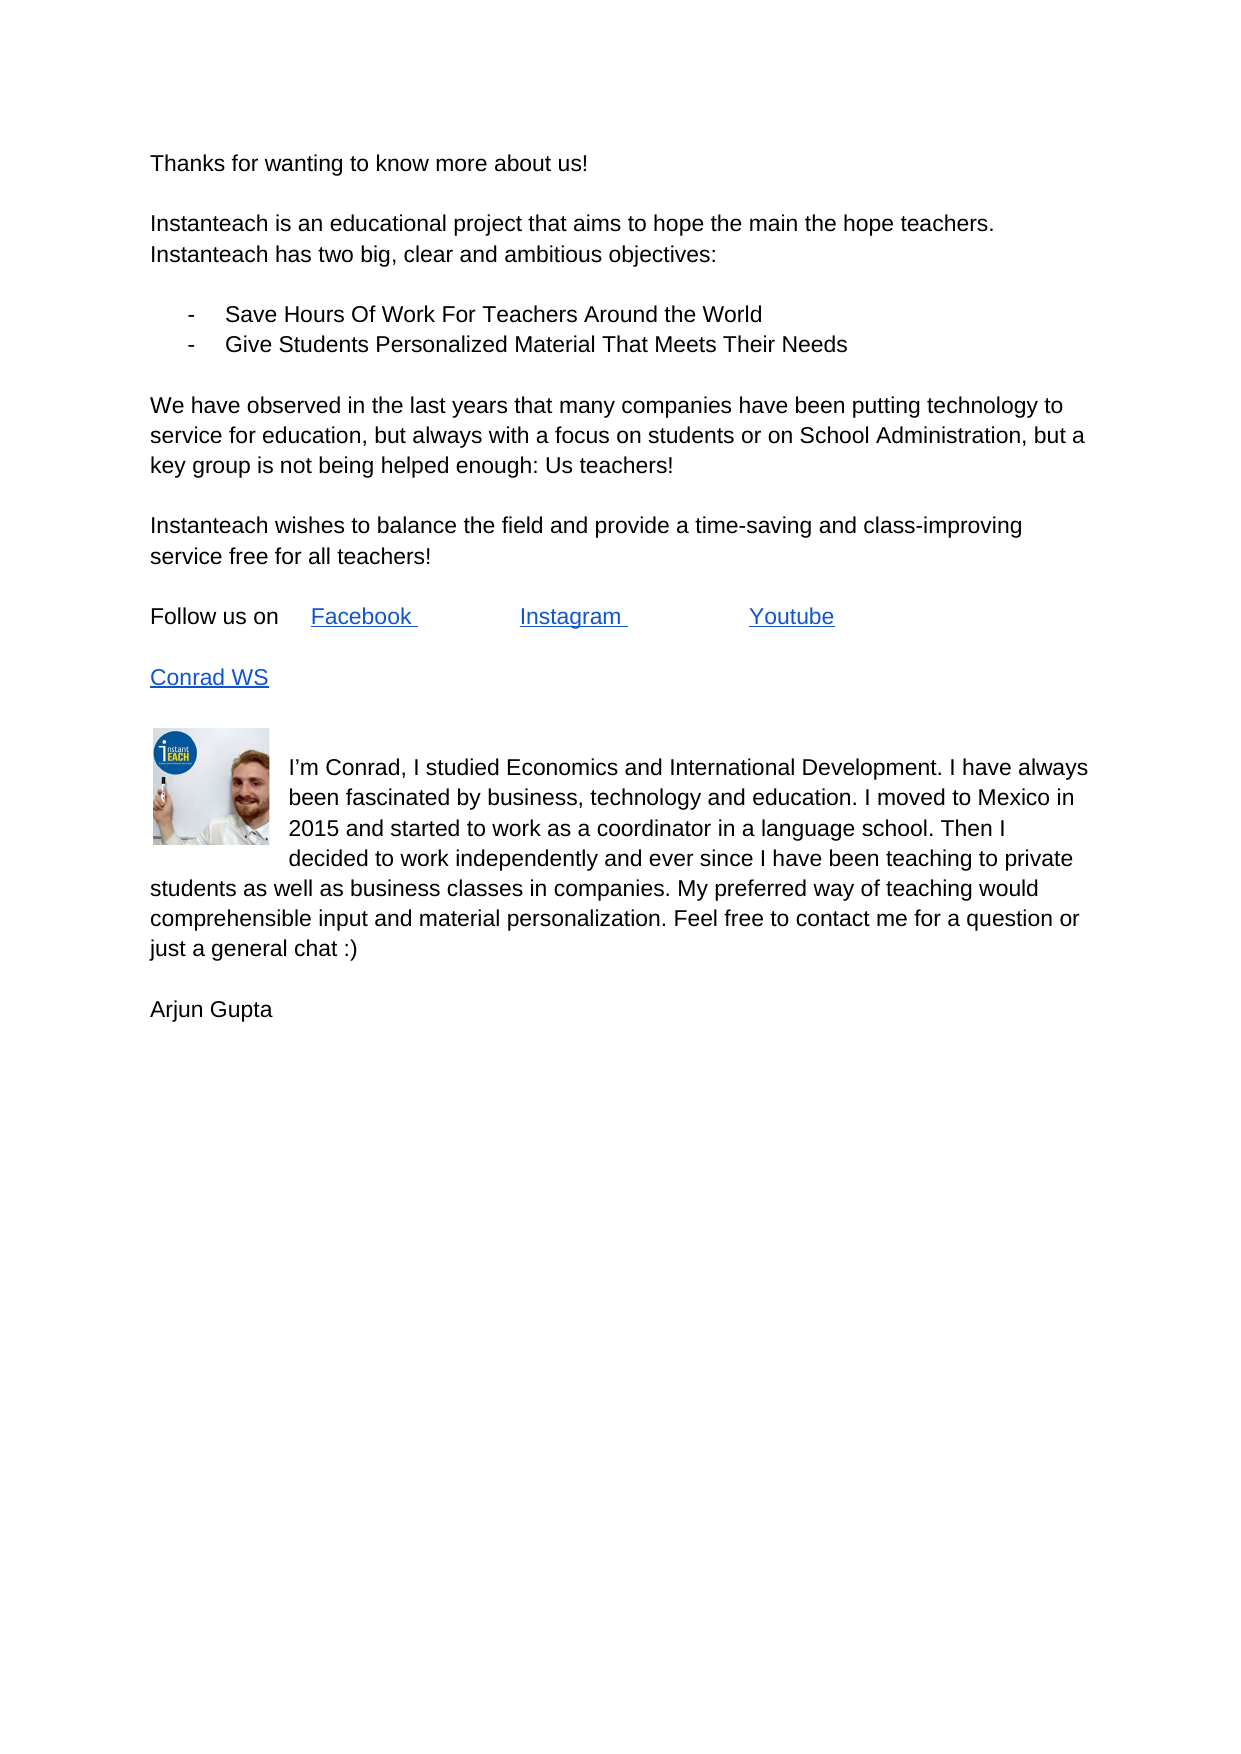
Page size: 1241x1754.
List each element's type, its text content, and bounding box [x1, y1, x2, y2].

text We have observed in the last years that many companies have been putting technology to service for education, but always with a focus on students or on School Administration, but a key group is not being helped enough: Us teachers! [150, 392, 1090, 478]
picture [153, 728, 270, 845]
text Thanks for wanting to know more about us! [150, 150, 1090, 176]
text Follow us on Facebook Instagram Youtube [150, 603, 1090, 629]
list Save Hours Of Work For Teachers Around the World [187, 301, 1090, 327]
text Instanteach wishes to balance the field and provide a time-saving and class-improving service free for all teachers! [150, 512, 1090, 569]
text I’m Conrad, I studied Economics and International Development. I have always been fascinated by business, technology and education. I moved to Mexico in 2015 and started to work as a coordinator in a language school. Then I decided to work independently and ever since I have been teaching to private students as well as business classes in companies. My preferred way of teaching would comprehensible input and material personalization. Feel free to contact me for a question or just a general chat :) [150, 754, 1090, 962]
text Arjun Gupta [150, 996, 1090, 1022]
text Instanteach is an educational project that aims to hope the main the hope teachers. Instanteach has two big, clear and ambitious objectives: [150, 210, 1090, 267]
text Conrad WS [150, 663, 1090, 690]
list Give Students Personalized Material That Meets Their Needs [187, 331, 1090, 358]
